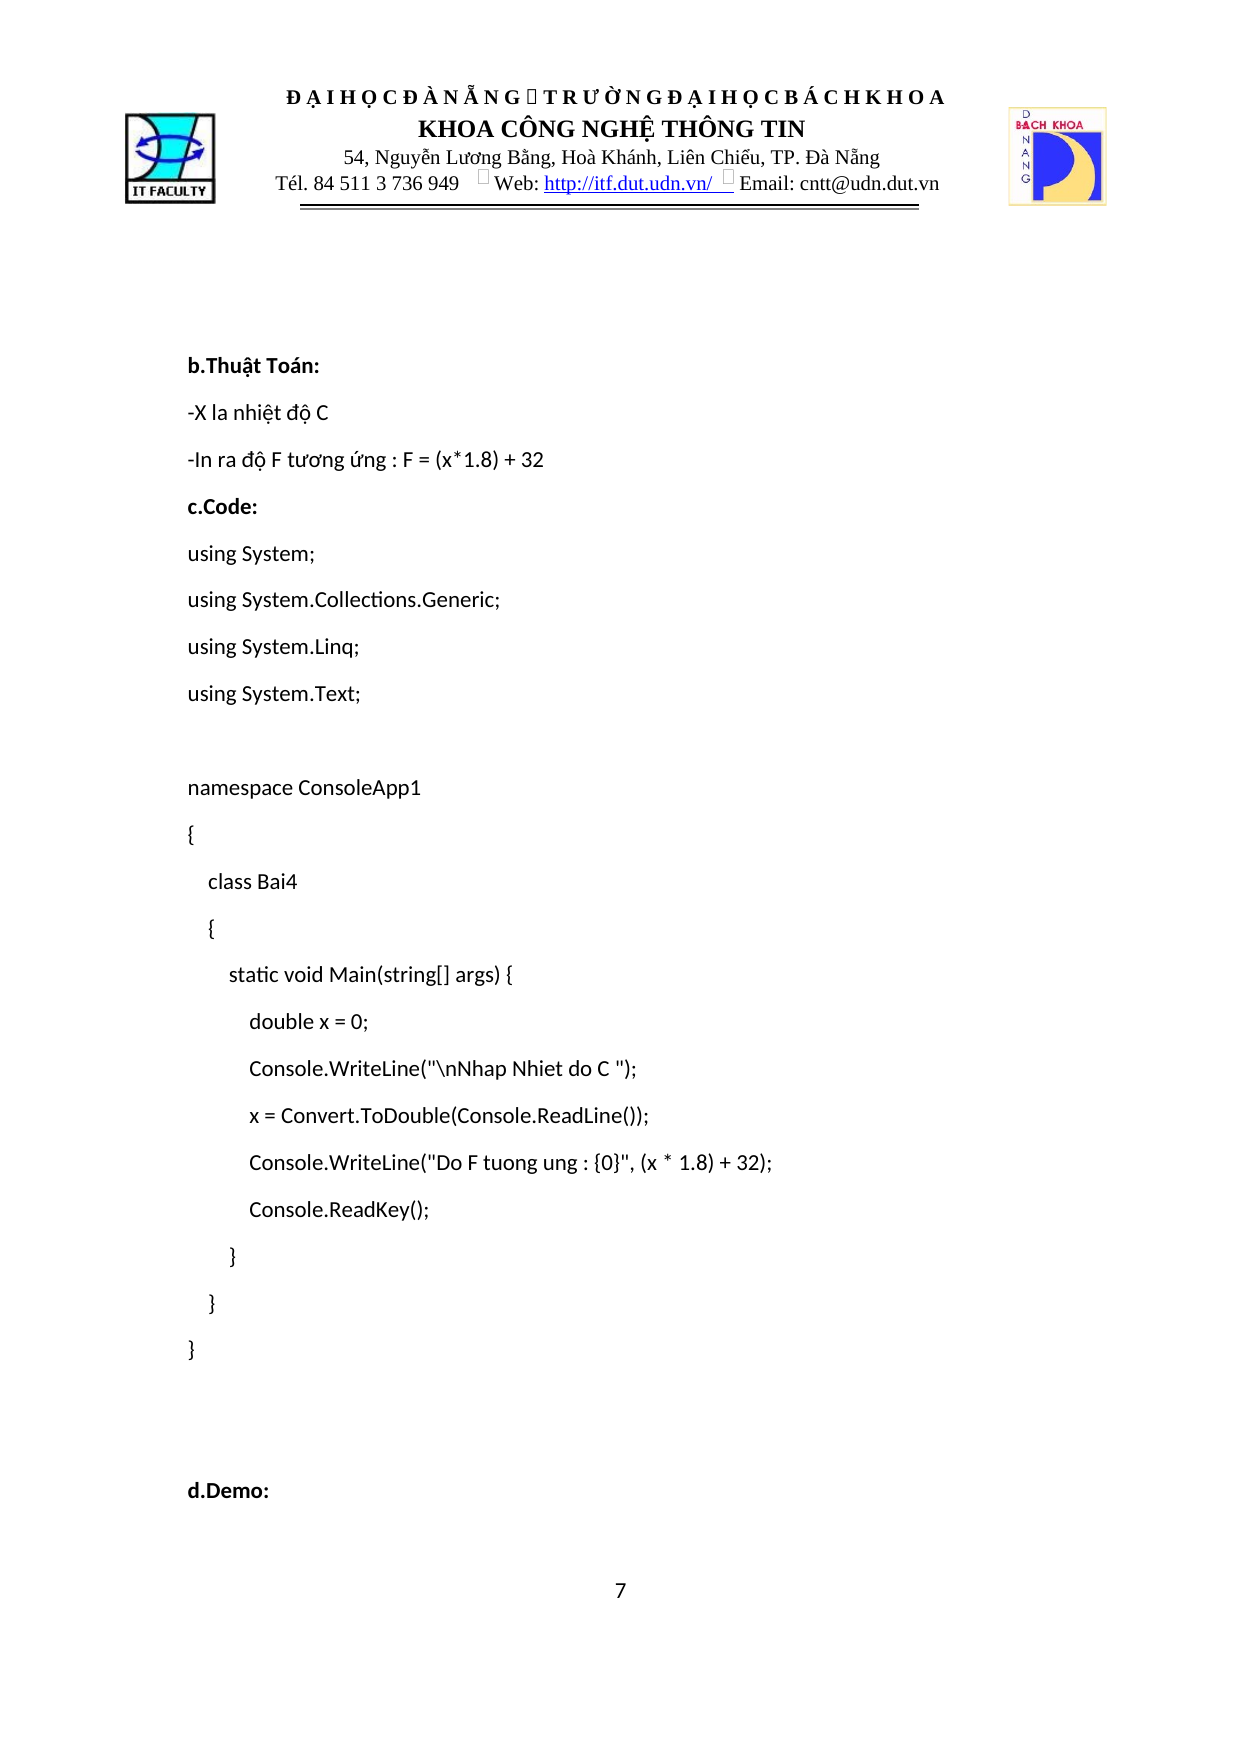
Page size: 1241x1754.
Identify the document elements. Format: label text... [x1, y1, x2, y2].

picture [475, 164, 508, 188]
picture [720, 164, 753, 188]
text } [187, 1242, 1053, 1270]
text x = Convert.ToDouble(Console.ReadLine()); [187, 1101, 1053, 1129]
text using System.Text; [187, 679, 1053, 707]
text namespace ConsoleApp1 [187, 773, 1053, 801]
text Console.ReadKey(); [187, 1195, 1053, 1223]
text { [187, 914, 1053, 942]
text Console.WriteLine("Do F tuong ung : {0}", (x * 1.8) + 32); [187, 1148, 1053, 1176]
text double x = 0; [187, 1007, 1053, 1036]
text using System.Collections.Generic; [187, 586, 1053, 614]
text } [187, 1289, 1053, 1317]
text using System; [187, 539, 1053, 567]
text -X la nhiệt độ C [187, 398, 1053, 426]
text c.Code: [187, 492, 1053, 520]
text { [187, 820, 1053, 848]
text Console.WriteLine("\nNhap Nhiet do C "); [187, 1054, 1053, 1082]
text using System.Linq; [187, 632, 1053, 661]
text } [187, 1336, 1053, 1364]
picture [124, 112, 217, 205]
text class Bai4 [187, 867, 1053, 895]
picture [1008, 107, 1107, 206]
text b.Thuật Toán: [187, 351, 1053, 379]
text static void Main(string[] args) { [187, 961, 1053, 989]
text d.Demo: [187, 1476, 1053, 1504]
text -In ra độ F tương ứng : F = (x*1.8) + 32 [187, 445, 1053, 473]
